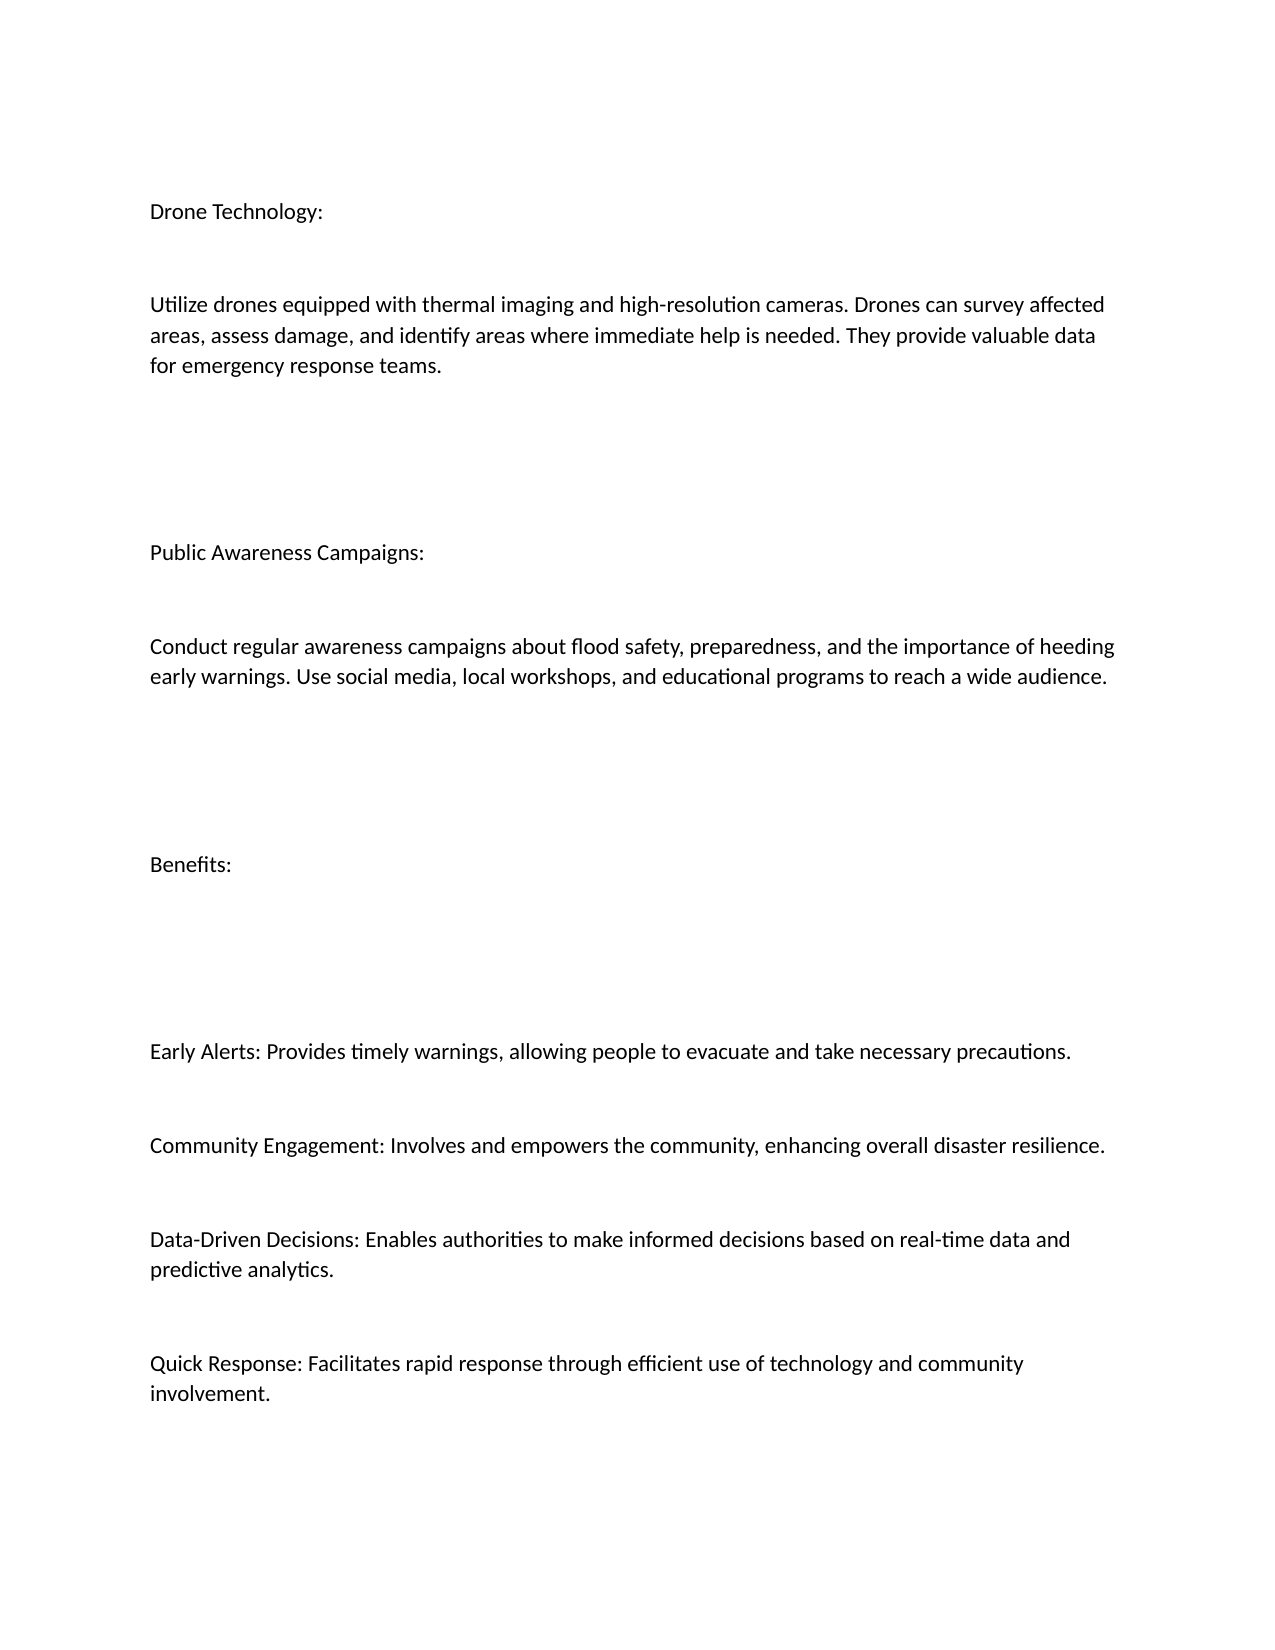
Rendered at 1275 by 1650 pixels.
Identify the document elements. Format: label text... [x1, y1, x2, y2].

text Conduct regular awareness campaigns about flood safety, preparedness, and the importance of heeding early warnings. Use social media, local workshops, and educational programs to reach a wide audience. [150, 632, 1125, 691]
text Early Alerts: Provides timely warnings, allowing people to evacuate and take necessary precautions. [150, 1037, 1125, 1066]
text Quick Response: Facilitates rapid response through efficient use of technology and community involvement. [150, 1349, 1125, 1407]
text Data-Driven Decisions: Enables authorities to make informed decisions based on real-time data and predictive analytics. [150, 1225, 1125, 1283]
text Benefits: [150, 850, 1125, 878]
text Community Engagement: Involves and empowers the community, enhancing overall disaster resilience. [150, 1131, 1125, 1159]
text Drone Technology: [150, 197, 1125, 225]
text Public Awareness Campaigns: [150, 538, 1125, 567]
text Utilize drones equipped with thermal imaging and high-resolution cameras. Drones can survey affected areas, assess damage, and identify areas where immediate help is needed. They provide valuable data for emergency response teams. [150, 291, 1125, 379]
